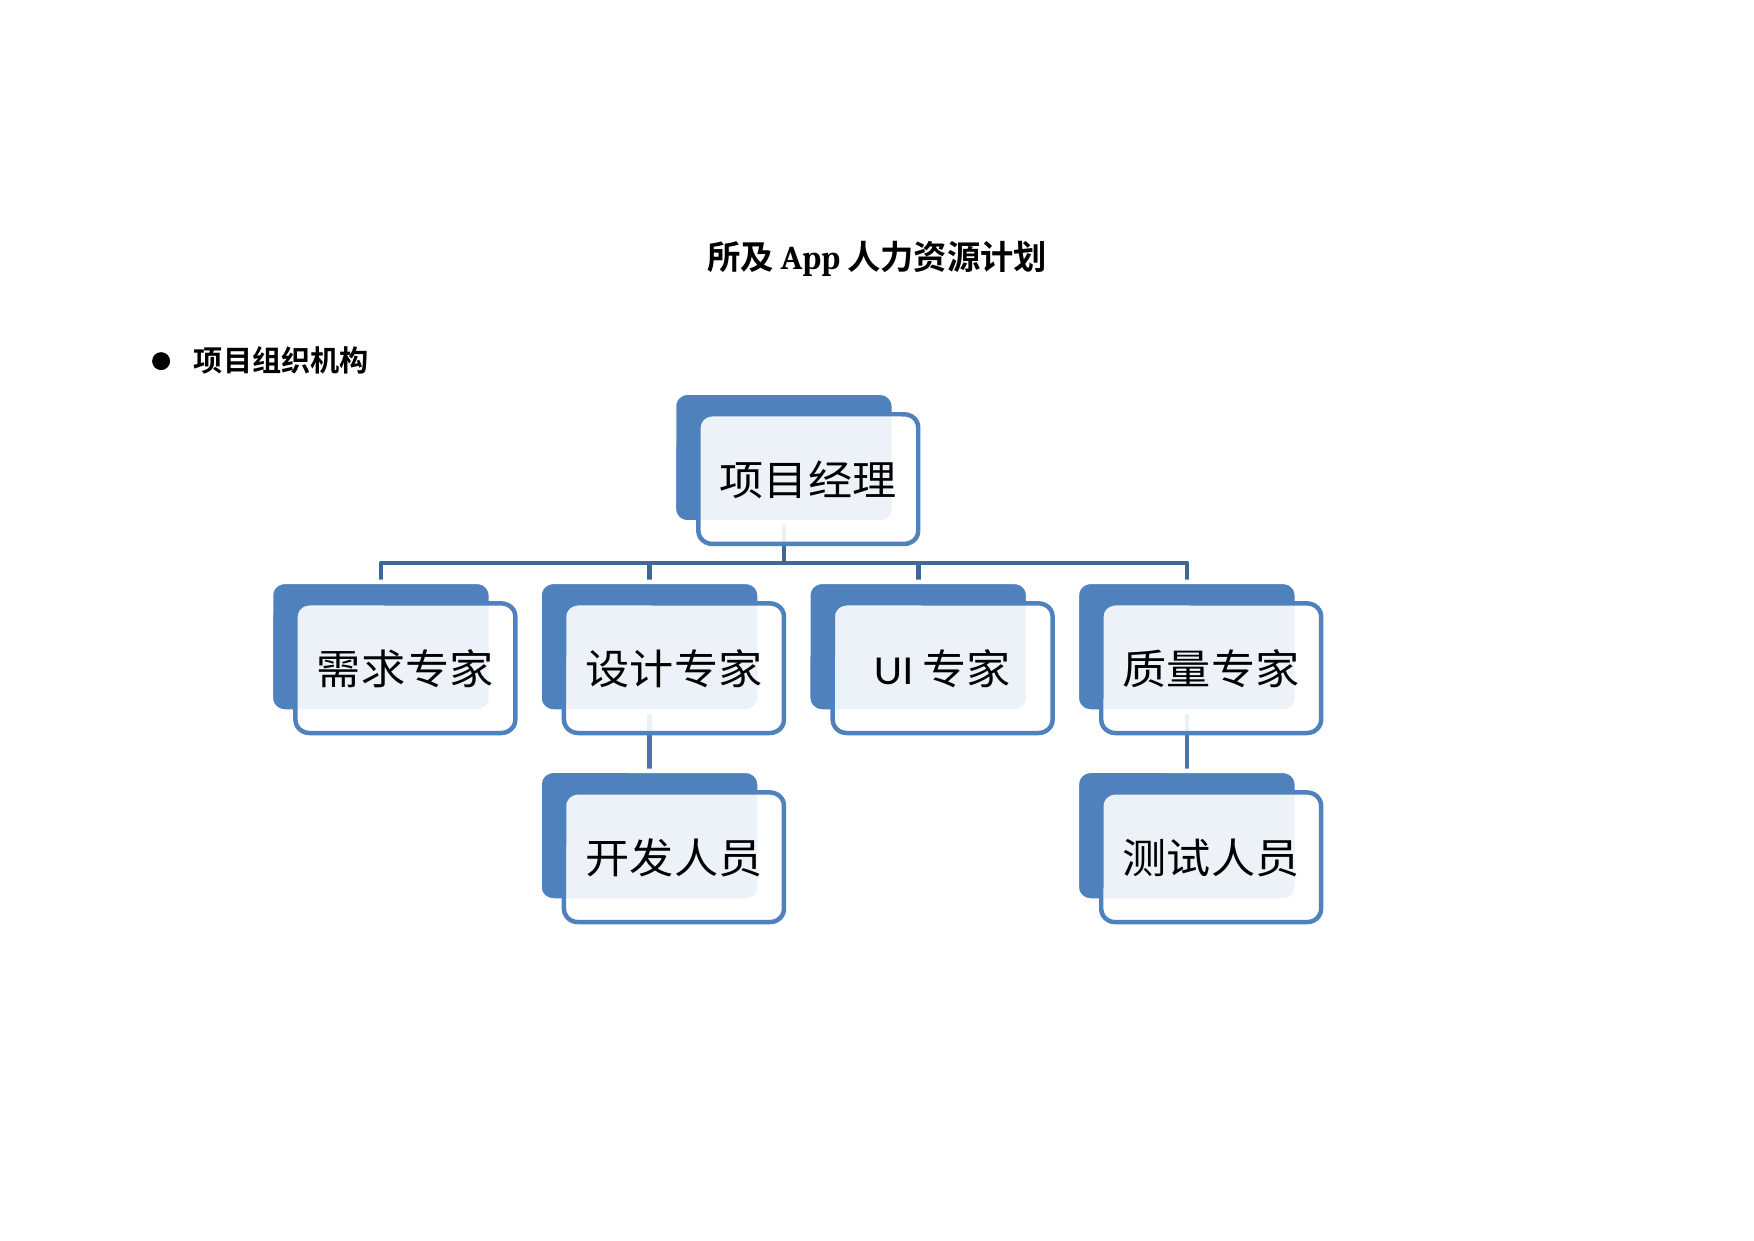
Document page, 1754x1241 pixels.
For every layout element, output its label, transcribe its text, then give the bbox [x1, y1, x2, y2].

list 项目组织机构 [150, 326, 1604, 391]
title 所及App人力资源计划 [150, 223, 1604, 288]
